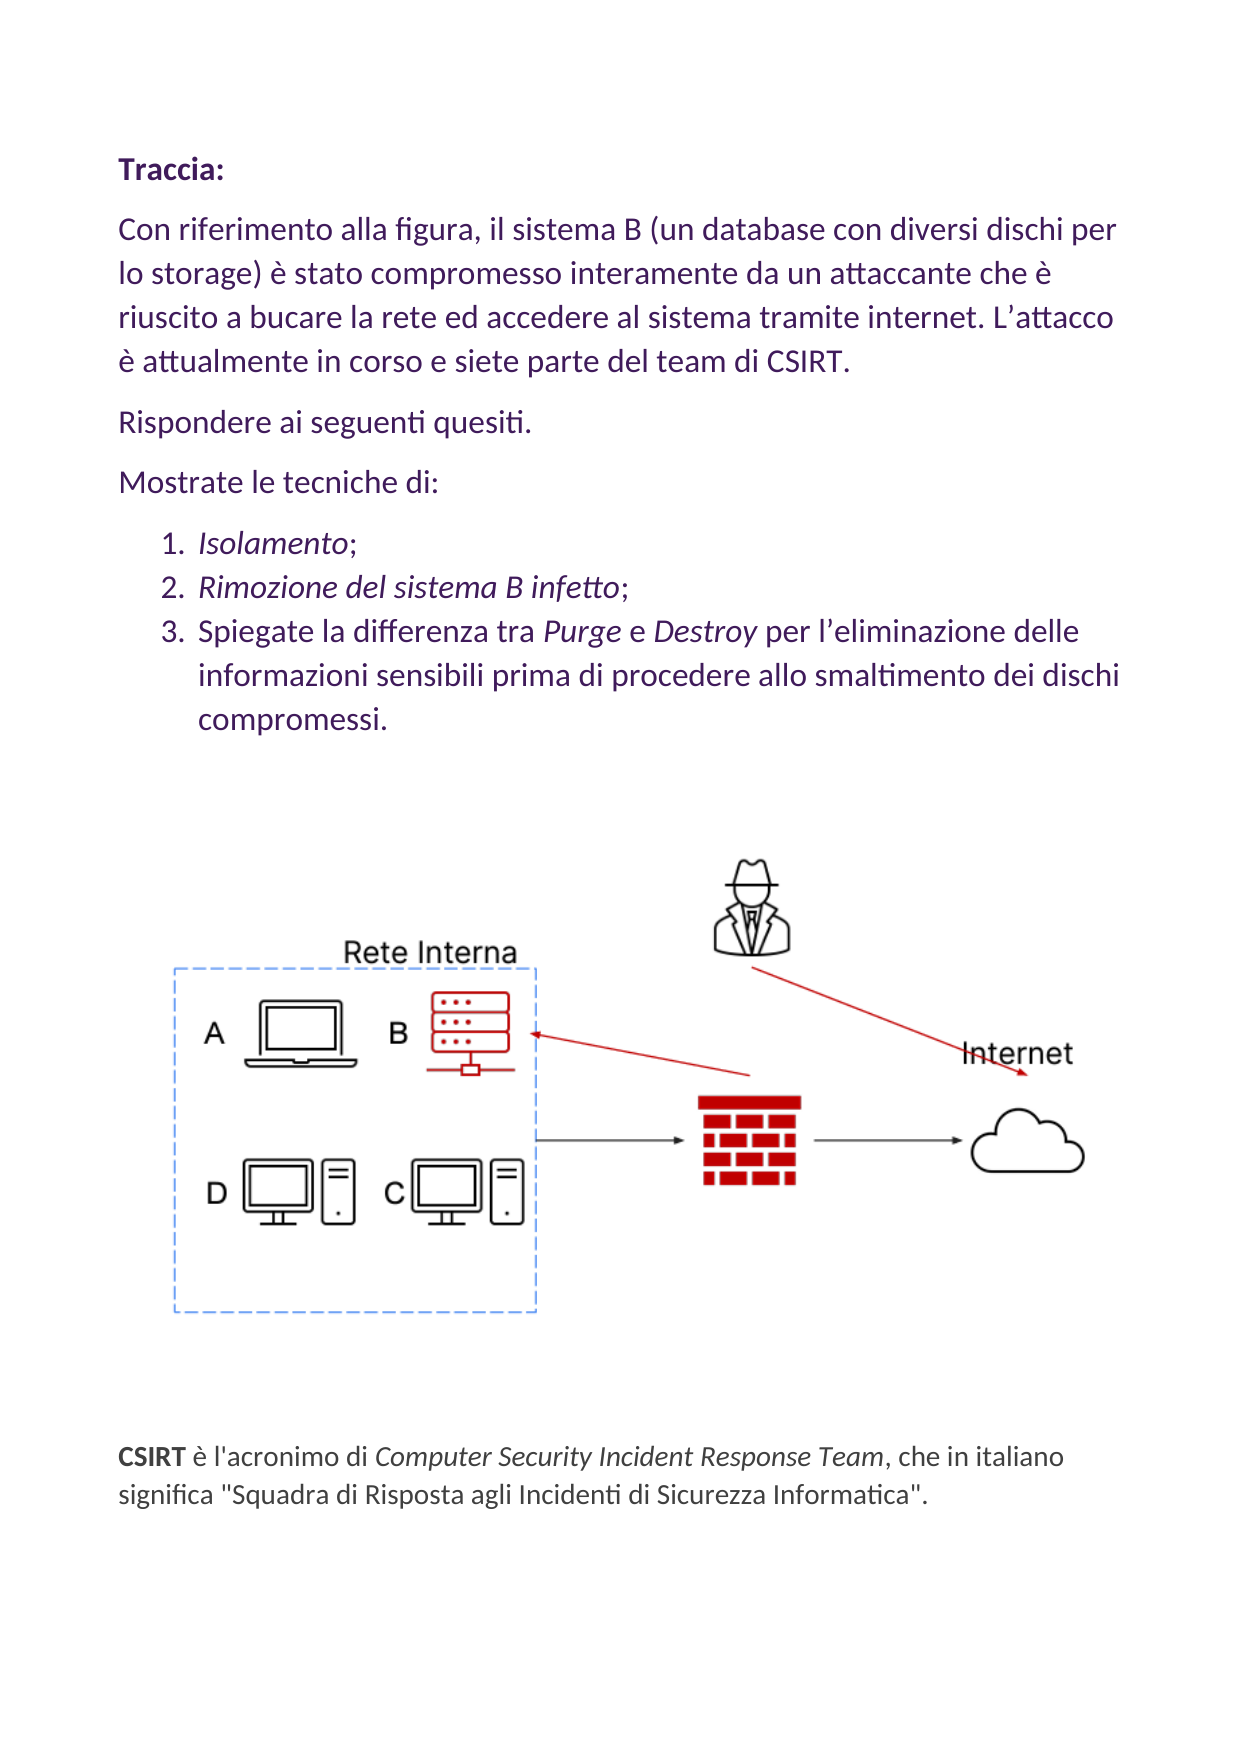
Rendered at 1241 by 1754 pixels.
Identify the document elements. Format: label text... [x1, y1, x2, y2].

text Mostrate le tecniche di: [118, 461, 1122, 502]
text CSIRT è l'acronimo di Computer Security Incident Response Team, che in italiano significa "Squadra di Risposta agli Incidenti di Sicurezza Informatica". [118, 1438, 1122, 1512]
list Isolamento; [160, 522, 1122, 563]
text Con riferimento alla figura, il sistema B (un database con diversi dischi per lo storage) è stato compromesso interamente da un attaccante che è riuscito a bucare la rete ed accedere al sistema tramite internet. L’attacco è attualmente in corso e siete parte del team di CSIRT. [118, 208, 1122, 381]
text Traccia: [118, 148, 1122, 188]
list Spiegate la differenza tra Purge e Destroy per l’eliminazione delle informazioni sensibili prima di procedere allo smaltimento dei dischi compromessi. [160, 610, 1122, 738]
text Rispondere ai seguenti quesiti. [118, 401, 1122, 441]
picture [118, 819, 1191, 1364]
list Rimozione del sistema B infetto; [160, 566, 1122, 607]
